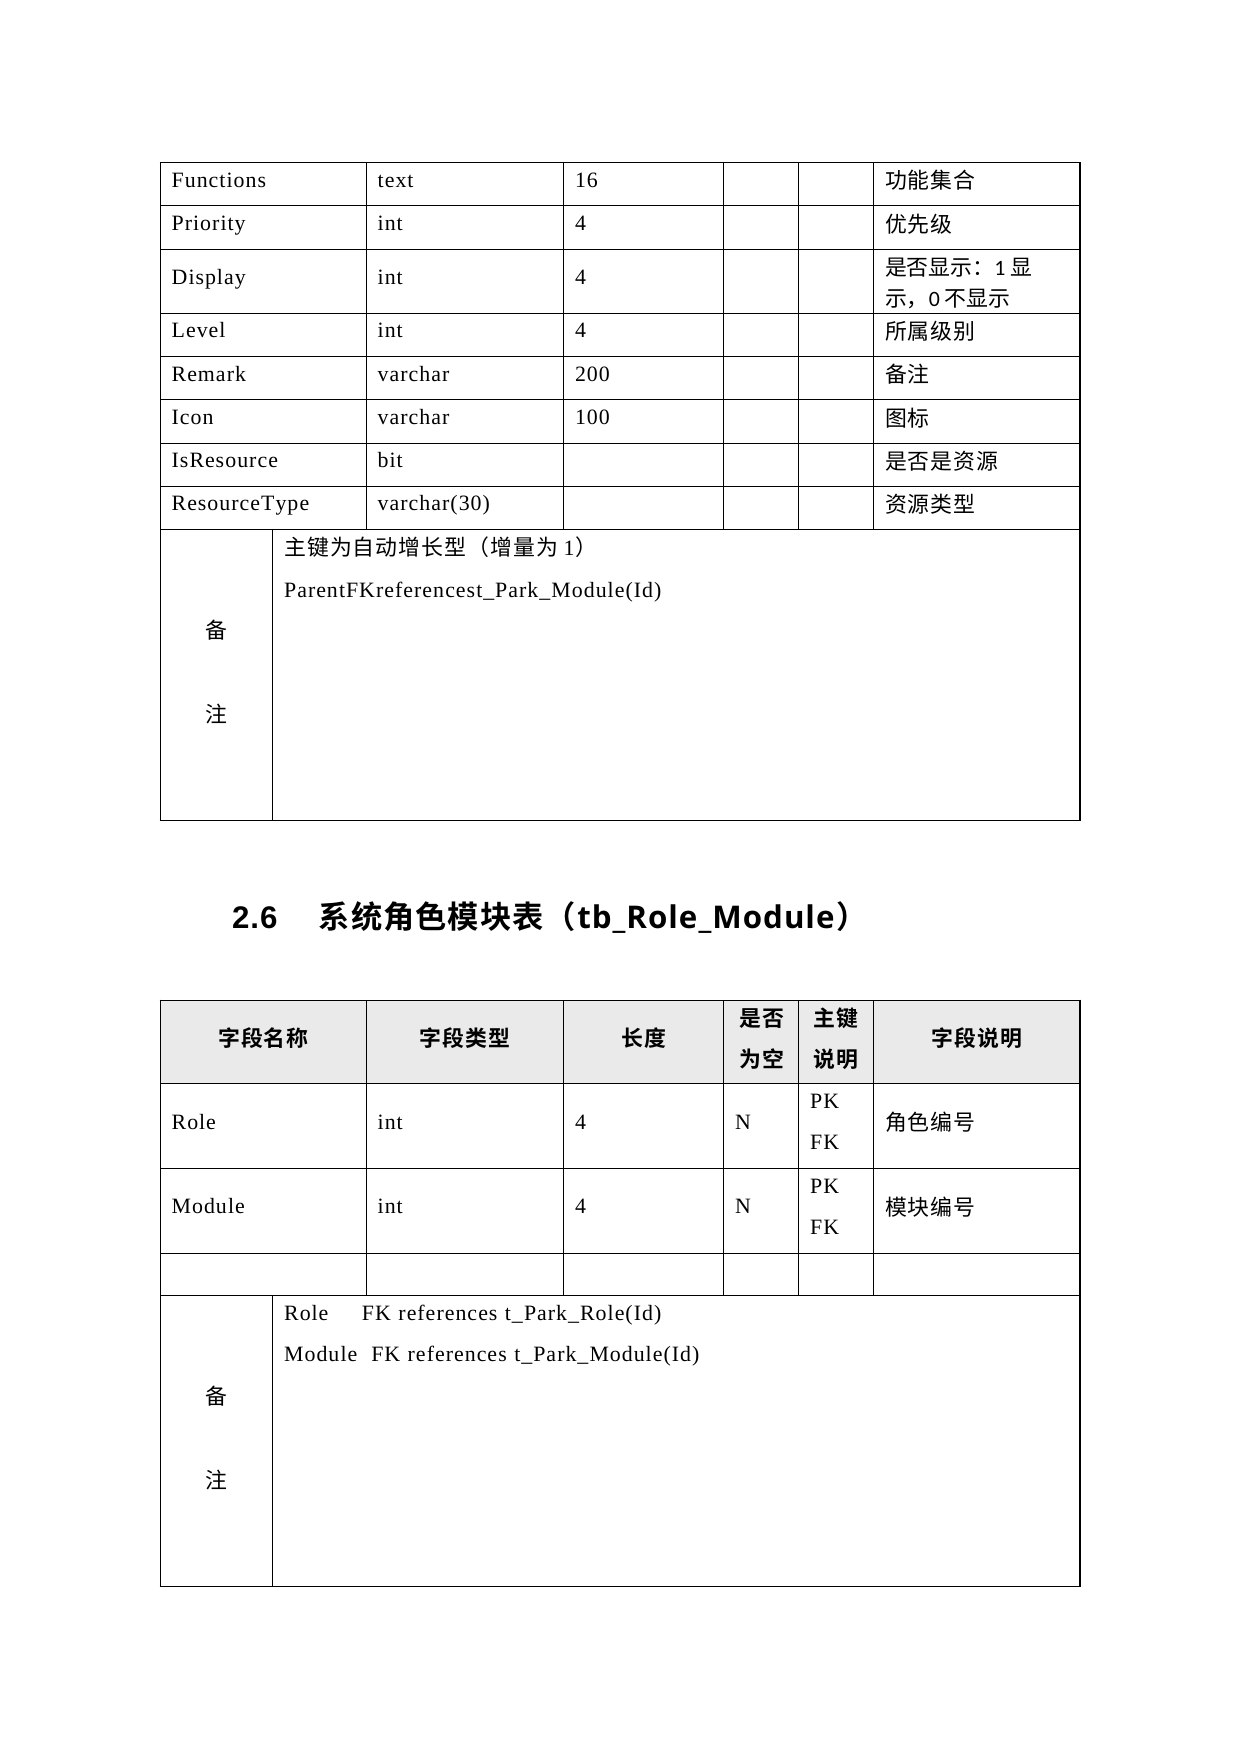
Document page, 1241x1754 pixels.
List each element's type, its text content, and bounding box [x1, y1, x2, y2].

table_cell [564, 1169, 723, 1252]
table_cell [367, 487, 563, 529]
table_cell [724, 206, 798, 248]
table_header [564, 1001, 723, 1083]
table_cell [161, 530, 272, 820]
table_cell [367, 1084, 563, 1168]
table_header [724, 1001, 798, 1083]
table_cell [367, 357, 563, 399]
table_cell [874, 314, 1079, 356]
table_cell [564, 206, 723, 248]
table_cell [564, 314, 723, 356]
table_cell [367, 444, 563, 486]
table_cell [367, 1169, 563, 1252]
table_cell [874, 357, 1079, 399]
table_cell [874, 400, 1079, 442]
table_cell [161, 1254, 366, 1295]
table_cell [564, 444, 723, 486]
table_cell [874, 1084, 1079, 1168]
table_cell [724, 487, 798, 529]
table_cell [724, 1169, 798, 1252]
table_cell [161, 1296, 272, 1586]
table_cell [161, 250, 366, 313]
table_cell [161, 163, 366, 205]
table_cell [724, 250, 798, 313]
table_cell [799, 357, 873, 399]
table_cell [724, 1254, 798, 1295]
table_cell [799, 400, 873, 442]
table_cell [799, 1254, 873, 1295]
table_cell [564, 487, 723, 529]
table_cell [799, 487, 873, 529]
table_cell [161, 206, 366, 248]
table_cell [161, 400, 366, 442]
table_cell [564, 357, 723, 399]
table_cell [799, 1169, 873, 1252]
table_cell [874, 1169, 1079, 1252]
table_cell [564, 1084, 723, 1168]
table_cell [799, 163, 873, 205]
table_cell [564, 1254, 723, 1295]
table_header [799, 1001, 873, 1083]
subtitle 系统角色模块表（tb_Role_Module） [232, 883, 1053, 948]
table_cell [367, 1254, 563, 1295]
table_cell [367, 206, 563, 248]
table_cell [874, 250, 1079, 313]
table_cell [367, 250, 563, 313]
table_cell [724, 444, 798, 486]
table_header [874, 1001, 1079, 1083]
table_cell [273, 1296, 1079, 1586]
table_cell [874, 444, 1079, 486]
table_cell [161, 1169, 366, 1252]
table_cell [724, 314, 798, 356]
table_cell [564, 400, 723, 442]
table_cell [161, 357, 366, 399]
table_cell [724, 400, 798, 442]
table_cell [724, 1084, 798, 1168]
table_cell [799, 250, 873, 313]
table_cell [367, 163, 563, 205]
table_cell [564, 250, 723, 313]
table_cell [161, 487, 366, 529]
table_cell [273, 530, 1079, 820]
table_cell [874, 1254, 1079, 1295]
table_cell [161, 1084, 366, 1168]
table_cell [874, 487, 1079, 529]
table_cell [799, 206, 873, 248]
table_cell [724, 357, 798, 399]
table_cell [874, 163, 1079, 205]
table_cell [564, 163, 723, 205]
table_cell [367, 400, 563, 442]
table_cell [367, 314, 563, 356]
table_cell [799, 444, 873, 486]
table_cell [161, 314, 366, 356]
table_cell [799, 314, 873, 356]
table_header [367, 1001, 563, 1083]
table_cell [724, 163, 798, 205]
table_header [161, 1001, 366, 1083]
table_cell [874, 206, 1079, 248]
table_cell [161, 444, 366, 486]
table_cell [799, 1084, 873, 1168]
